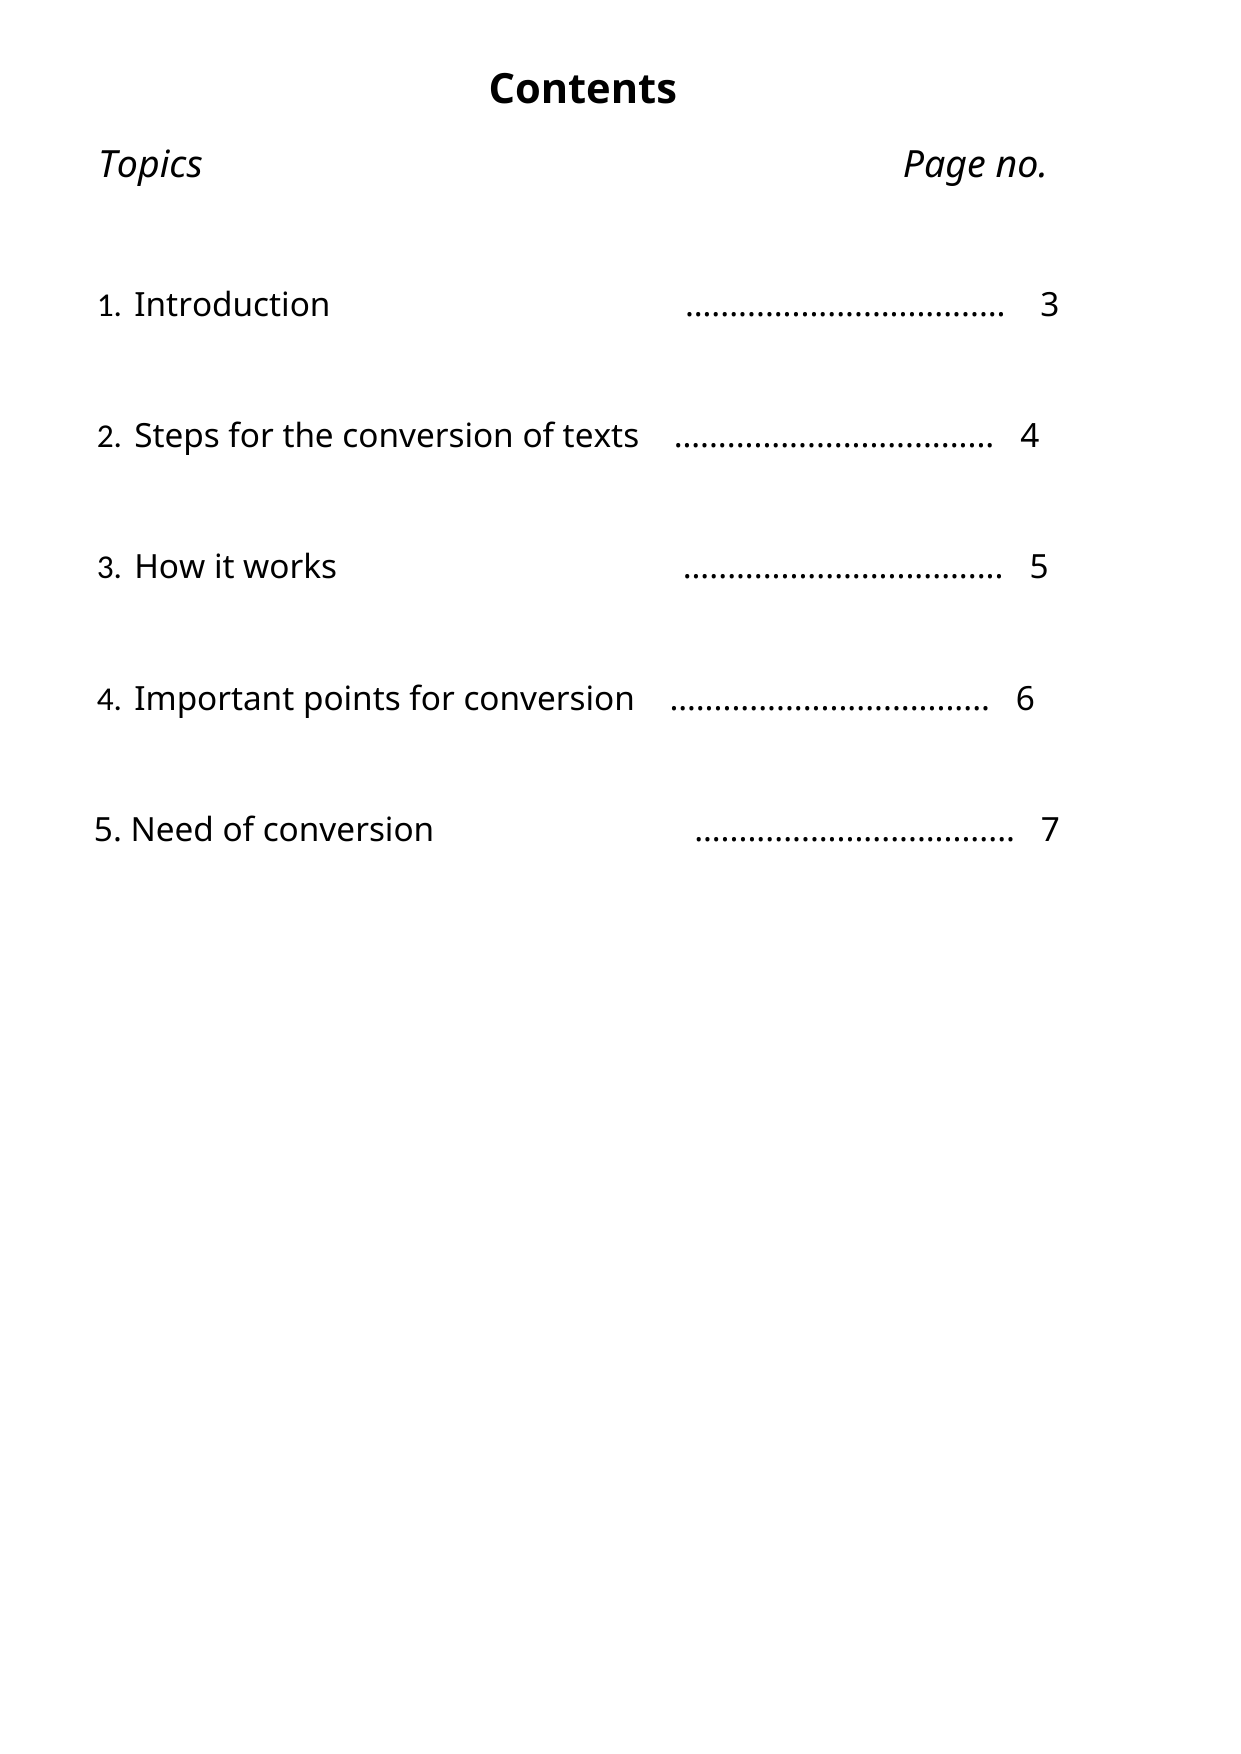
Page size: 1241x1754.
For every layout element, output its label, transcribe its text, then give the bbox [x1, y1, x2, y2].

text Topics Page no. [59, 137, 1181, 188]
list Steps for the conversion of texts …................................. 4 [97, 412, 1181, 457]
list Important points for conversion …................................. 6 [97, 674, 1181, 720]
text 5. Need of conversion …................................. 7 [59, 806, 1181, 851]
text Contents [59, 59, 1181, 116]
list Introduction …................................. 3 [97, 281, 1181, 326]
list How it works …................................. 5 [97, 543, 1181, 588]
